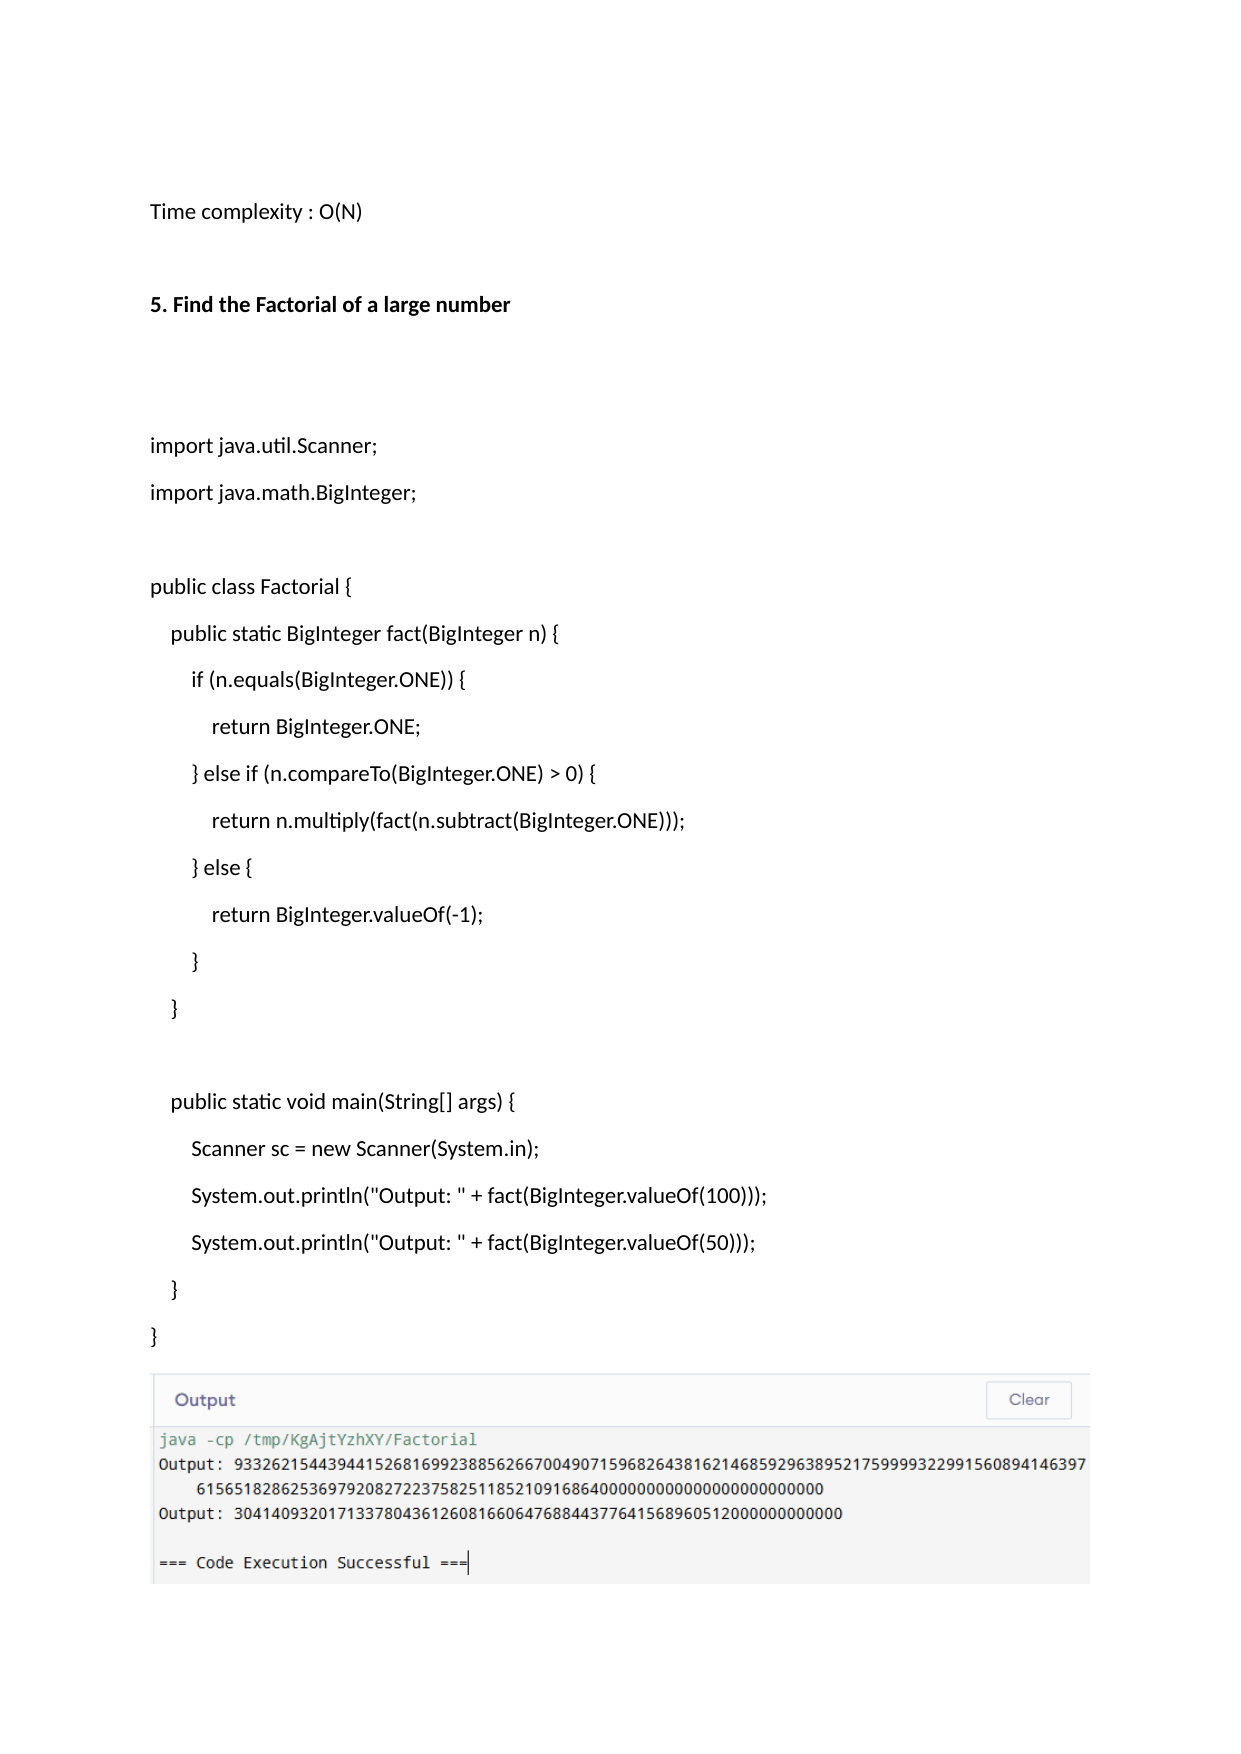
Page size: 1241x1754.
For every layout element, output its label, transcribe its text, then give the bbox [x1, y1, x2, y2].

text if (n.equals(BigInteger.ONE)) { [150, 666, 1090, 694]
text public class Factorial { [150, 572, 1090, 600]
picture [150, 1368, 1091, 1584]
text return BigInteger.ONE; [150, 712, 1090, 741]
text } [150, 1275, 1090, 1303]
text public static void main(String[] args) { [150, 1087, 1090, 1116]
text return BigInteger.valueOf(-1); [150, 900, 1090, 928]
text Scanner sc = new Scanner(System.in); [150, 1134, 1090, 1162]
text Time complexity : O(N) [150, 197, 1090, 225]
text return n.multiply(fact(n.subtract(BigInteger.ONE))); [150, 806, 1090, 834]
text } else if (n.compareTo(BigInteger.ONE) > 0) { [150, 759, 1090, 787]
text } [150, 994, 1090, 1022]
text 5. Find the Factorial of a large number [150, 291, 1090, 319]
text System.out.println("Output: " + fact(BigInteger.valueOf(100))); [150, 1181, 1090, 1209]
text } [150, 1322, 1090, 1350]
text import java.util.Scanner; [150, 431, 1090, 459]
text import java.math.BigInteger; [150, 478, 1090, 506]
text System.out.println("Output: " + fact(BigInteger.valueOf(50))); [150, 1228, 1090, 1256]
text public static BigInteger fact(BigInteger n) { [150, 619, 1090, 647]
text } else { [150, 853, 1090, 881]
text } [150, 947, 1090, 975]
